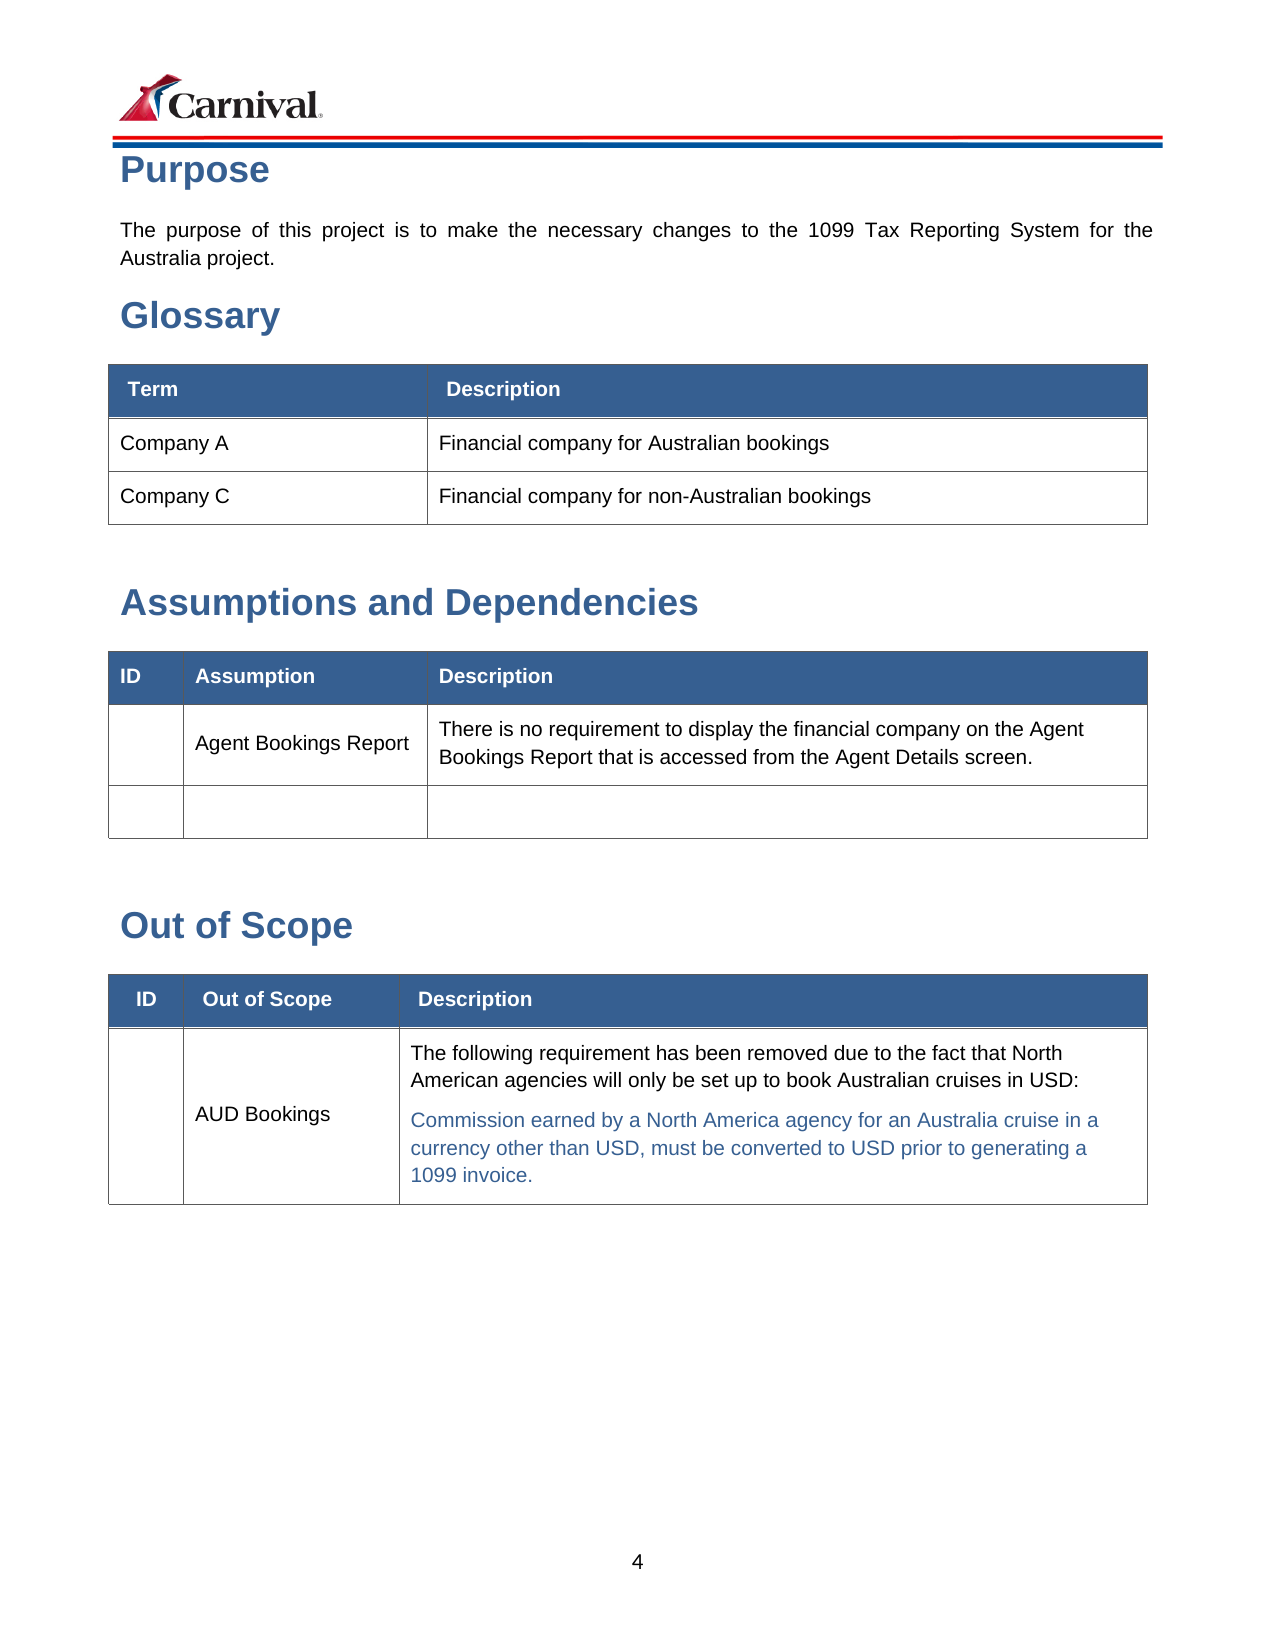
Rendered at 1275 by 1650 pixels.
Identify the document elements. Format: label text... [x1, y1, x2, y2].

table_cell There is no requirement to display the financial company on the Agent Bookings Report that is accessed from the Agent Details screen. [428, 705, 1147, 785]
table_cell Company A [109, 419, 427, 471]
table_cell [184, 786, 427, 838]
table_cell Financial company for Australian bookings [428, 419, 1147, 471]
text Glossary [120, 294, 1155, 337]
table_header Description [428, 365, 1147, 417]
picture [112, 68, 1163, 148]
table_header Out of Scope [184, 975, 399, 1027]
text Assumptions and Dependencies [120, 580, 1155, 623]
text The purpose of this project is to make the necessary changes to the 1099 Tax Reporting System for the Australia project. [120, 218, 1155, 269]
table_cell [109, 705, 183, 785]
table_cell The following requirement has been removed due to the fact that North American agencies will only be set up to book Australian cruises in USD: Commission earned by a North America agency for an Australia cruise in a currency other than USD, must be converted to USD prior to generating a 1099 invoice. [400, 1029, 1147, 1204]
text Purpose [120, 147, 1155, 191]
table_cell AUD Bookings [184, 1029, 399, 1204]
table_header ID [109, 652, 183, 704]
table_cell [109, 786, 183, 838]
table_cell [109, 1029, 183, 1204]
table_cell Company C [109, 472, 427, 524]
table_cell Financial company for non-Australian bookings [428, 472, 1147, 524]
table_cell [428, 786, 1147, 838]
table_cell Agent Bookings Report [184, 705, 427, 785]
table_header ID [109, 975, 183, 1027]
table_header Description [428, 652, 1147, 704]
table_header Description [400, 975, 1147, 1027]
text Out of Scope [120, 904, 1155, 947]
table_header Assumption [184, 652, 427, 704]
table_header Term [109, 365, 427, 417]
